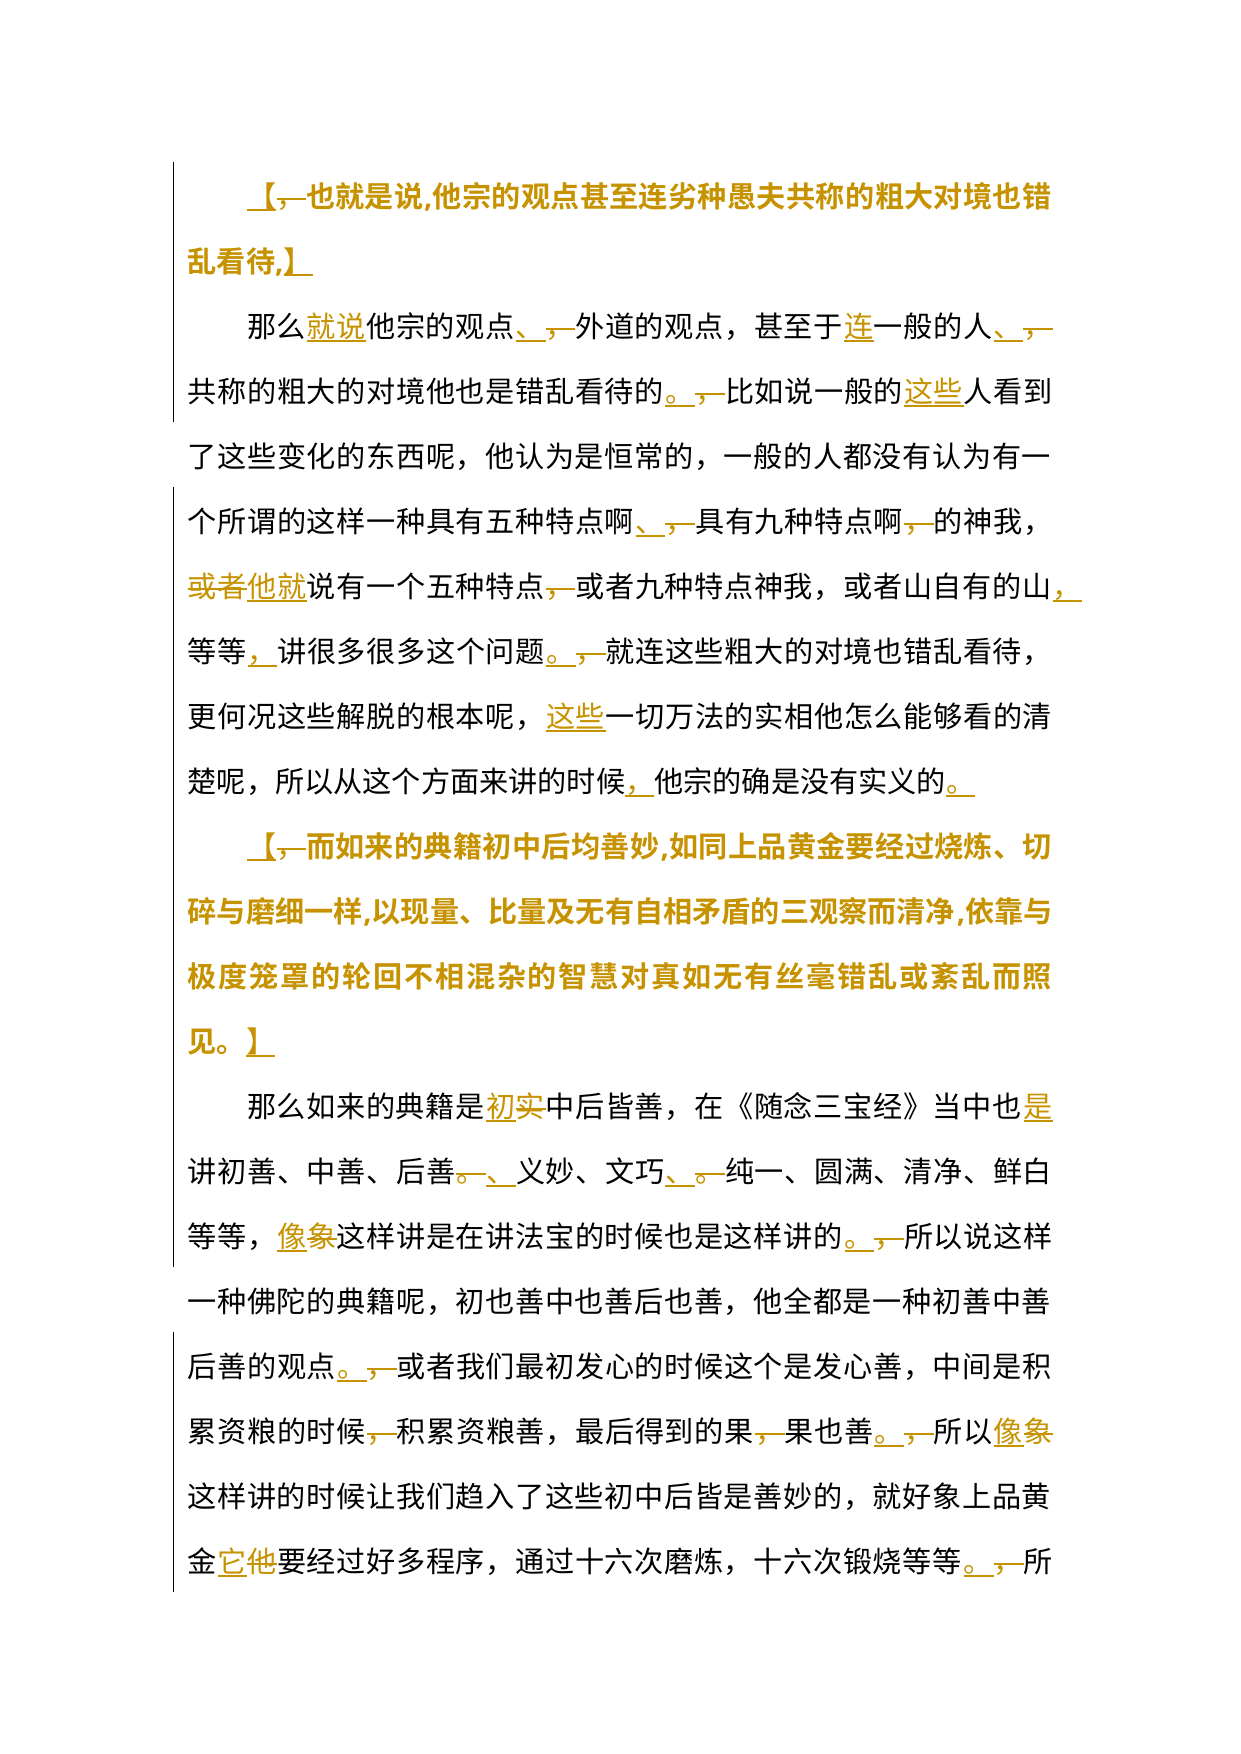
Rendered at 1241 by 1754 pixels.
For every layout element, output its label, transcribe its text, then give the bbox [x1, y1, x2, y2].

text 那么他宗的观点外道的观点，甚至于一般的人共称的粗大的对境他也是错乱看待的比如说一般的人看到了这些变化的东西呢，他认为是恒常的，一般的人都没有认为有一个所谓的这样一种具有五种特点啊具有九种特点啊的神我，说有一个五种特点或者九种特点神我，或者山自有的山等等讲很多很多这个问题就连这些粗大的对境也错乱看待，更何况这些解脱的根本呢，一切万法的实相他怎么能够看的清楚呢，所以从这个方面来讲的时候他宗的确是没有实义的 [187, 292, 1053, 812]
text 而如来的典籍初中后均善妙,如同上品黄金要经过烧炼、切碎与磨细一样,以现量、比量及无有自相矛盾的三观察而清净,依靠与极度笼罩的轮回不相混杂的智慧对真如无有丝毫错乱或紊乱而照见。 [187, 812, 1053, 1072]
text 也就是说,他宗的观点甚至连劣种愚夫共称的粗大对境也错乱看待, [187, 162, 1053, 292]
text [187, 1072, 1053, 1592]
